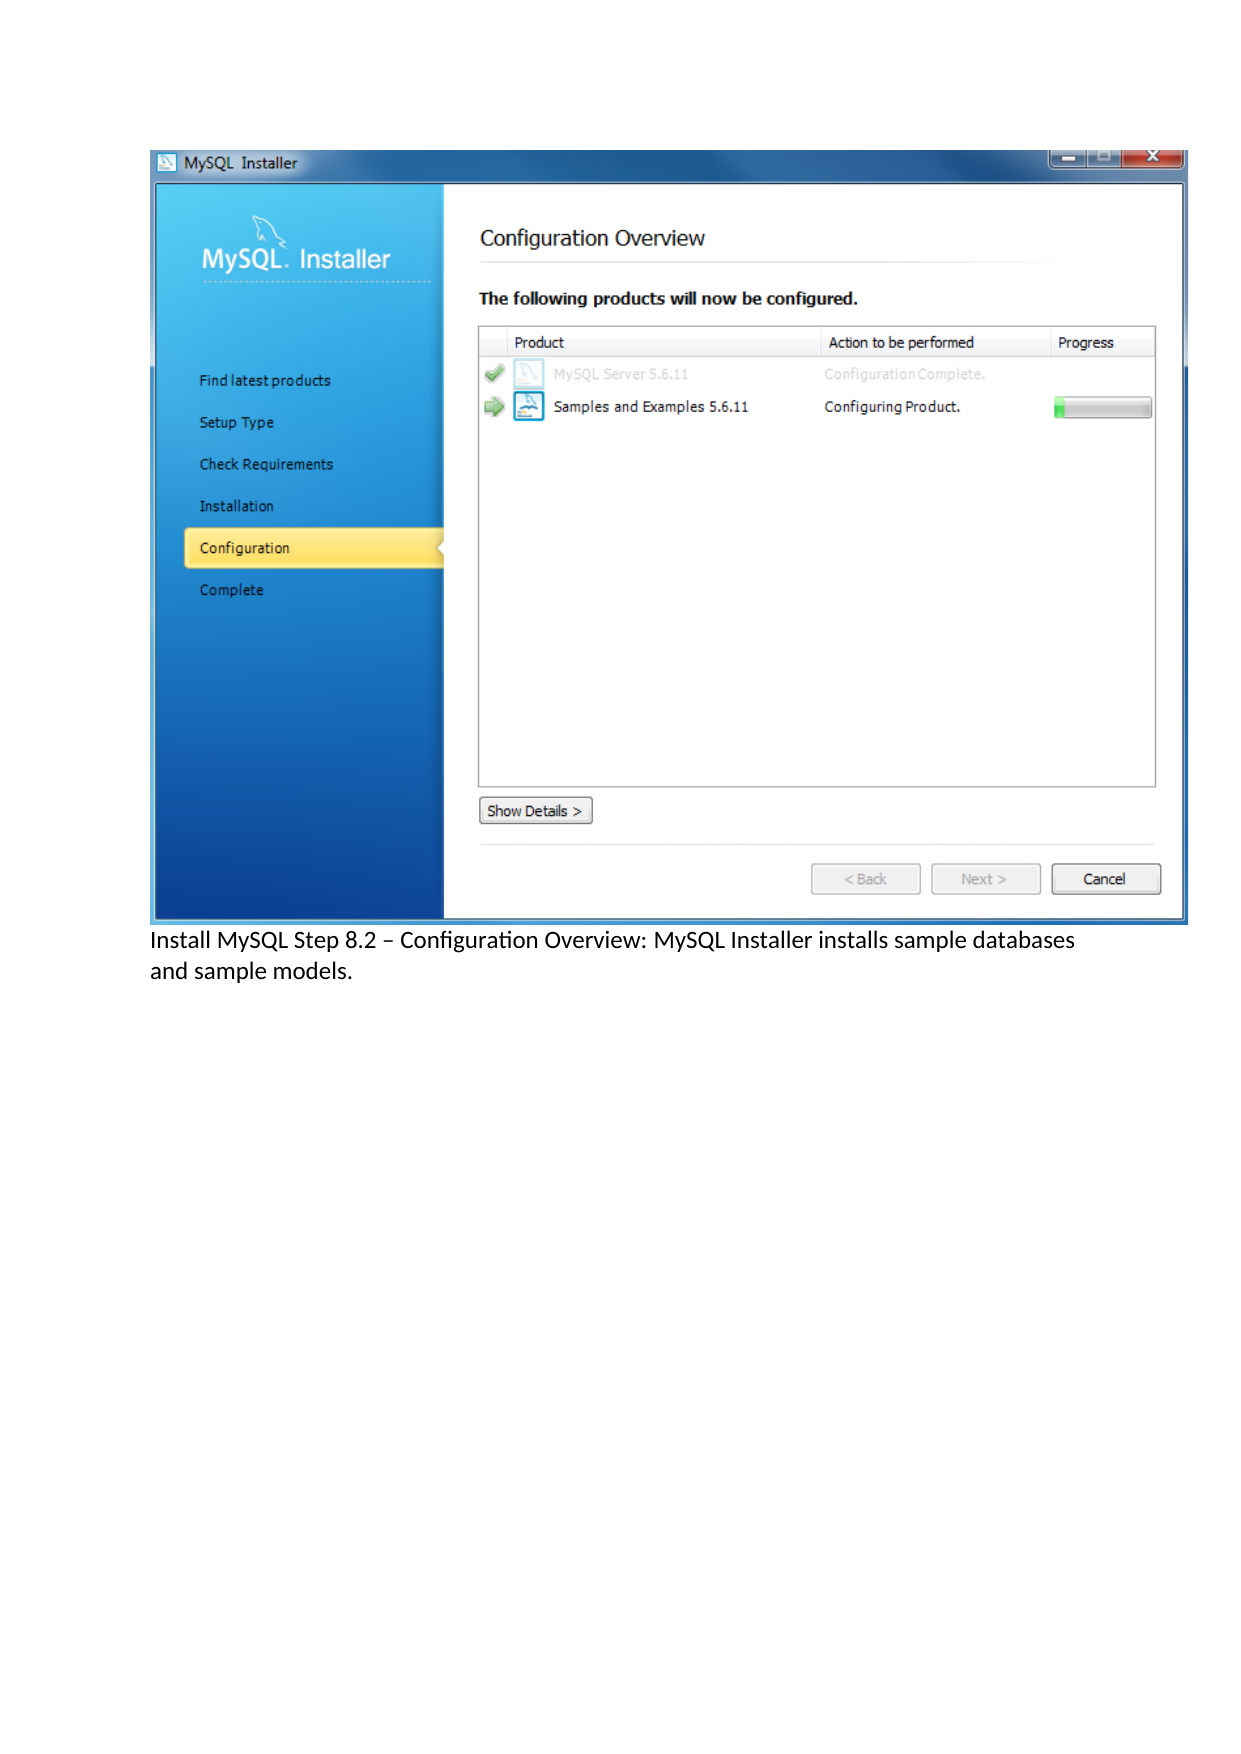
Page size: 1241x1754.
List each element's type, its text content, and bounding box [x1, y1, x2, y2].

text Install MySQL Step 8.2 – Configuration Overview: MySQL Installer installs sample databases and sample models. [150, 925, 1090, 986]
picture [150, 150, 1189, 925]
